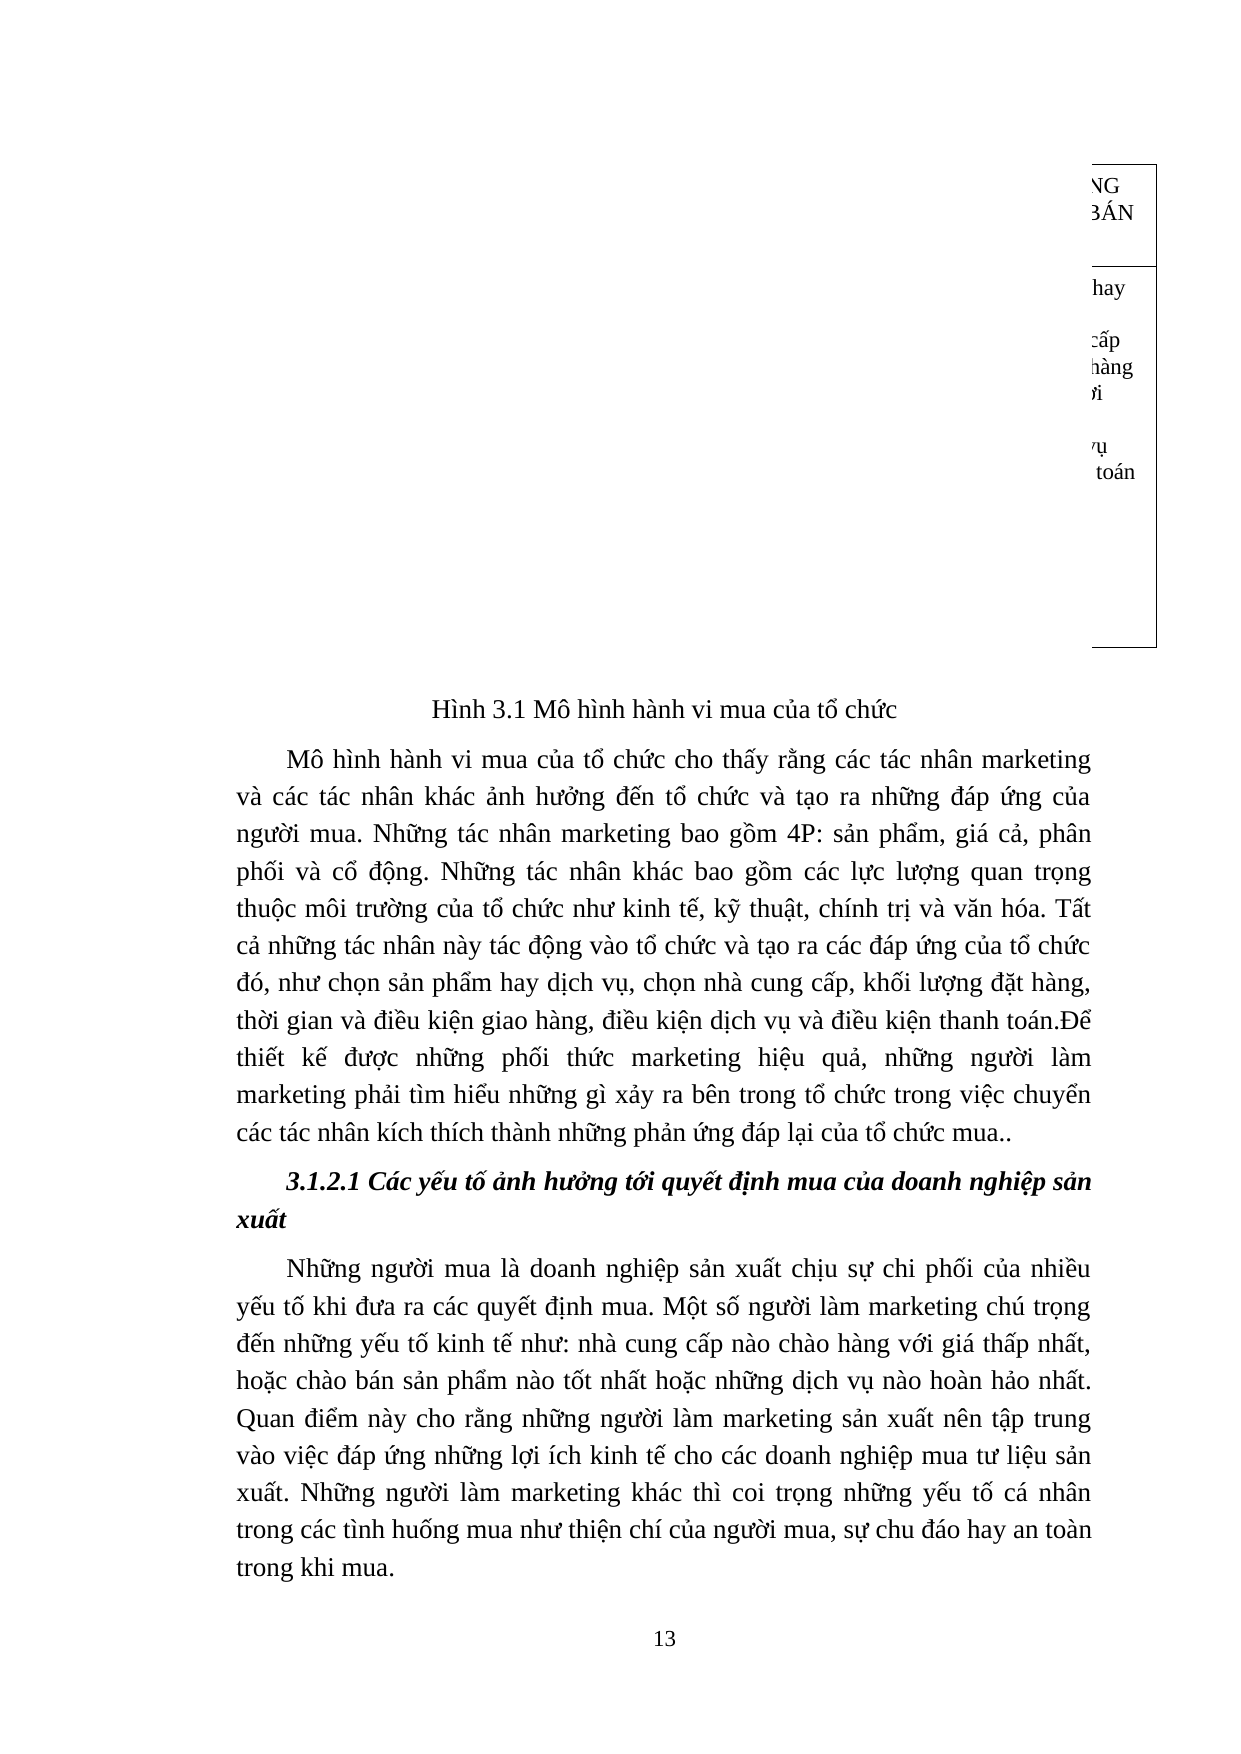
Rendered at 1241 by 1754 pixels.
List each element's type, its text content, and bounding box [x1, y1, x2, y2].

text 3.1.2.1 Các yếu tố ảnh hưởng tới quyết định mua của doanh nghiệp sản xuất [236, 1165, 1092, 1234]
text Hình 3.1 Mô hình hành vi mua của tổ chức [236, 148, 1092, 724]
text Mô hình hành vi mua của tổ chức cho thấy rằng các tác nhân marketing và các tác nhân khác ảnh hưởng đến tổ chức và tạo ra những đáp ứng của người mua. Những tác nhân marketing bao gồm 4P: sản phẩm, giá cả, phân phối và cổ động. Những tác nhân khác bao gồm các lực lượng quan trọng thuộc môi trường của tổ chức như kinh tế, kỹ thuật, chính trị và văn hóa. Tất cả những tác nhân này tác động vào tổ chức và tạo ra các đáp ứng của tổ chức đó, như chọn sản phẩm hay dịch vụ, chọn nhà cung cấp, khối lượng đặt hàng, thời gian và điều kiện giao hàng, điều kiện dịch vụ và điều kiện thanh toán.Để thiết kế được những phối thức marketing hiệu quả, những người làm marketing phải tìm hiểu những gì xảy ra bên trong tổ chức trong việc chuyển các tác nhân kích thích thành những phản ứng đáp lại của tổ chức mua.. [236, 743, 1092, 1147]
text Những người mua là doanh nghiệp sản xuất chịu sự chi phối của nhiều yếu tố khi đưa ra các quyết định mua. Một số người làm marketing chú trọng đến những yếu tố kinh tế như: nhà cung cấp nào chào hàng với giá thấp nhất, hoặc chào bán sản phẩm nào tốt nhất hoặc những dịch vụ nào hoàn hảo nhất. Quan điểm này cho rằng những người làm marketing sản xuất nên tập trung vào việc đáp ứng những lợi ích kinh tế cho các doanh nghiệp mua tư liệu sản xuất. Những người làm marketing khác thì coi trọng những yếu tố cá nhân trong các tình huống mua như thiện chí của người mua, sự chu đáo hay an toàn trong khi mua. [236, 1252, 1092, 1582]
